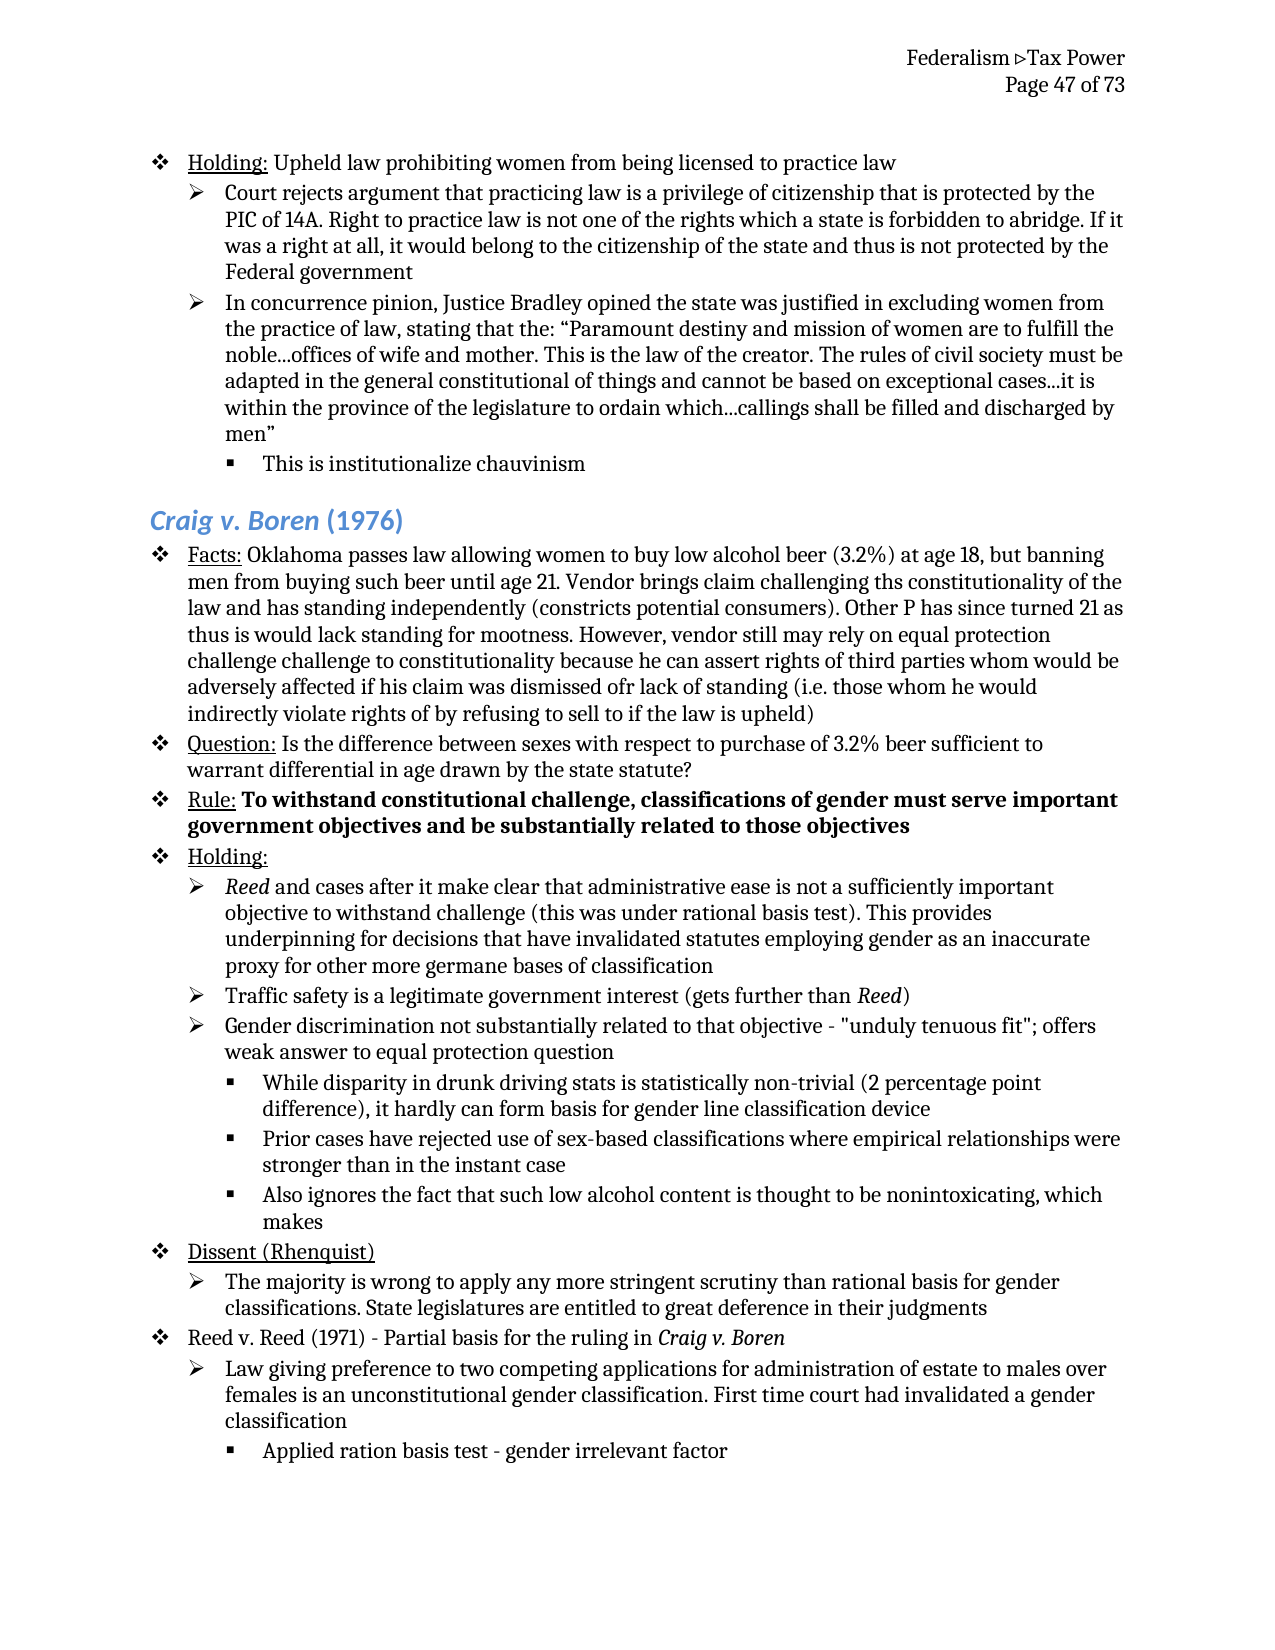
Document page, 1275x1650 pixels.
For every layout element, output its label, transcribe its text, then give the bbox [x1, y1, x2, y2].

list While disparity in drunk driving stats is statistically non-trivial (2 percentage point difference), it hardly can form basis for gender line classification device [225, 1069, 1125, 1122]
list Also ignores the fact that such low alcohol content is thought to be nonintoxicating, which makes [225, 1182, 1125, 1235]
list In concurrence pinion, Justice Bradley opined the state was justified in excluding women from the practice of law, stating that the: “Paramount destiny and mission of women are to fulfill the noble...offices of wife and mother. This is the law of the creator. The rules of civil society must be adapted in the general constitutional of things and cannot be based on exceptional cases...it is within the province of the legislature to ordain which...callings shall be filled and discharged by men” [187, 289, 1125, 447]
list Facts: Oklahoma passes law allowing women to buy low alcohol beer (3.2%) at age 18, but banning men from buying such beer until age 21. Vendor brings claim challenging ths constitutionality of the law and has standing independently (constricts potential consumers). Other P has since turned 21 as thus is would lack standing for mootness. However, vendor still may rely on equal protection challenge challenge to constitutionality because he can assert rights of third parties whom would be adversely affected if his claim was dismissed ofr lack of standing (i.e. those whom he would indirectly violate rights of by refusing to sell to if the law is upheld) [150, 542, 1125, 727]
list Law giving preference to two competing applications for administration of estate to males over females is an unconstitutional gender classification. First time court had invalidated a gender classification [187, 1355, 1125, 1434]
list Applied ration basis test - gender irrelevant factor [225, 1438, 1125, 1464]
list The majority is wrong to apply any more stringent scrutiny than rational basis for gender classifications. State legislatures are entitled to great deference in their judgments [187, 1269, 1125, 1321]
list Rule: To withstand constitutional challenge, classifications of gender must serve important government objectives and be substantially related to those objectives [150, 787, 1125, 840]
list Traffic safety is a legitimate government interest (gets further than Reed) [187, 983, 1125, 1009]
list Dissent (Rhenquist) [150, 1239, 1125, 1265]
list Gender discrimination not substantially related to that objective - "unduly tenuous fit"; offers weak answer to equal protection question [187, 1013, 1125, 1066]
list Holding: [150, 843, 1125, 870]
subtitle Craig v. Boren (1976) [150, 502, 1125, 538]
list Reed and cases after it make clear that administrative ease is not a sufficiently important objective to withstand challenge (this was under rational basis test). This provides underpinning for decisions that have invalidated statutes employing gender as an inaccurate proxy for other more germane bases of classification [187, 873, 1125, 979]
list Holding: Upheld law prohibiting women from being licensed to practice law [150, 150, 1125, 176]
list Court rejects argument that practicing law is a privilege of citizenship that is protected by the PIC of 14A. Right to practice law is not one of the rights which a state is forbidden to abridge. If it was a right at all, it would belong to the citizenship of the state and thus is not protected by the Federal government [187, 180, 1125, 286]
list Question: Is the difference between sexes with respect to purchase of 3.2% beer sufficient to warrant differential in age drawn by the state statute? [150, 731, 1125, 783]
list Prior cases have rejected use of sex-based classifications where empirical relationships were stronger than in the instant case [225, 1126, 1125, 1178]
list This is institutionalize chauvinism [225, 451, 1125, 477]
list Reed v. Reed (1971) - Partial basis for the ruling in Craig v. Boren [150, 1325, 1125, 1352]
